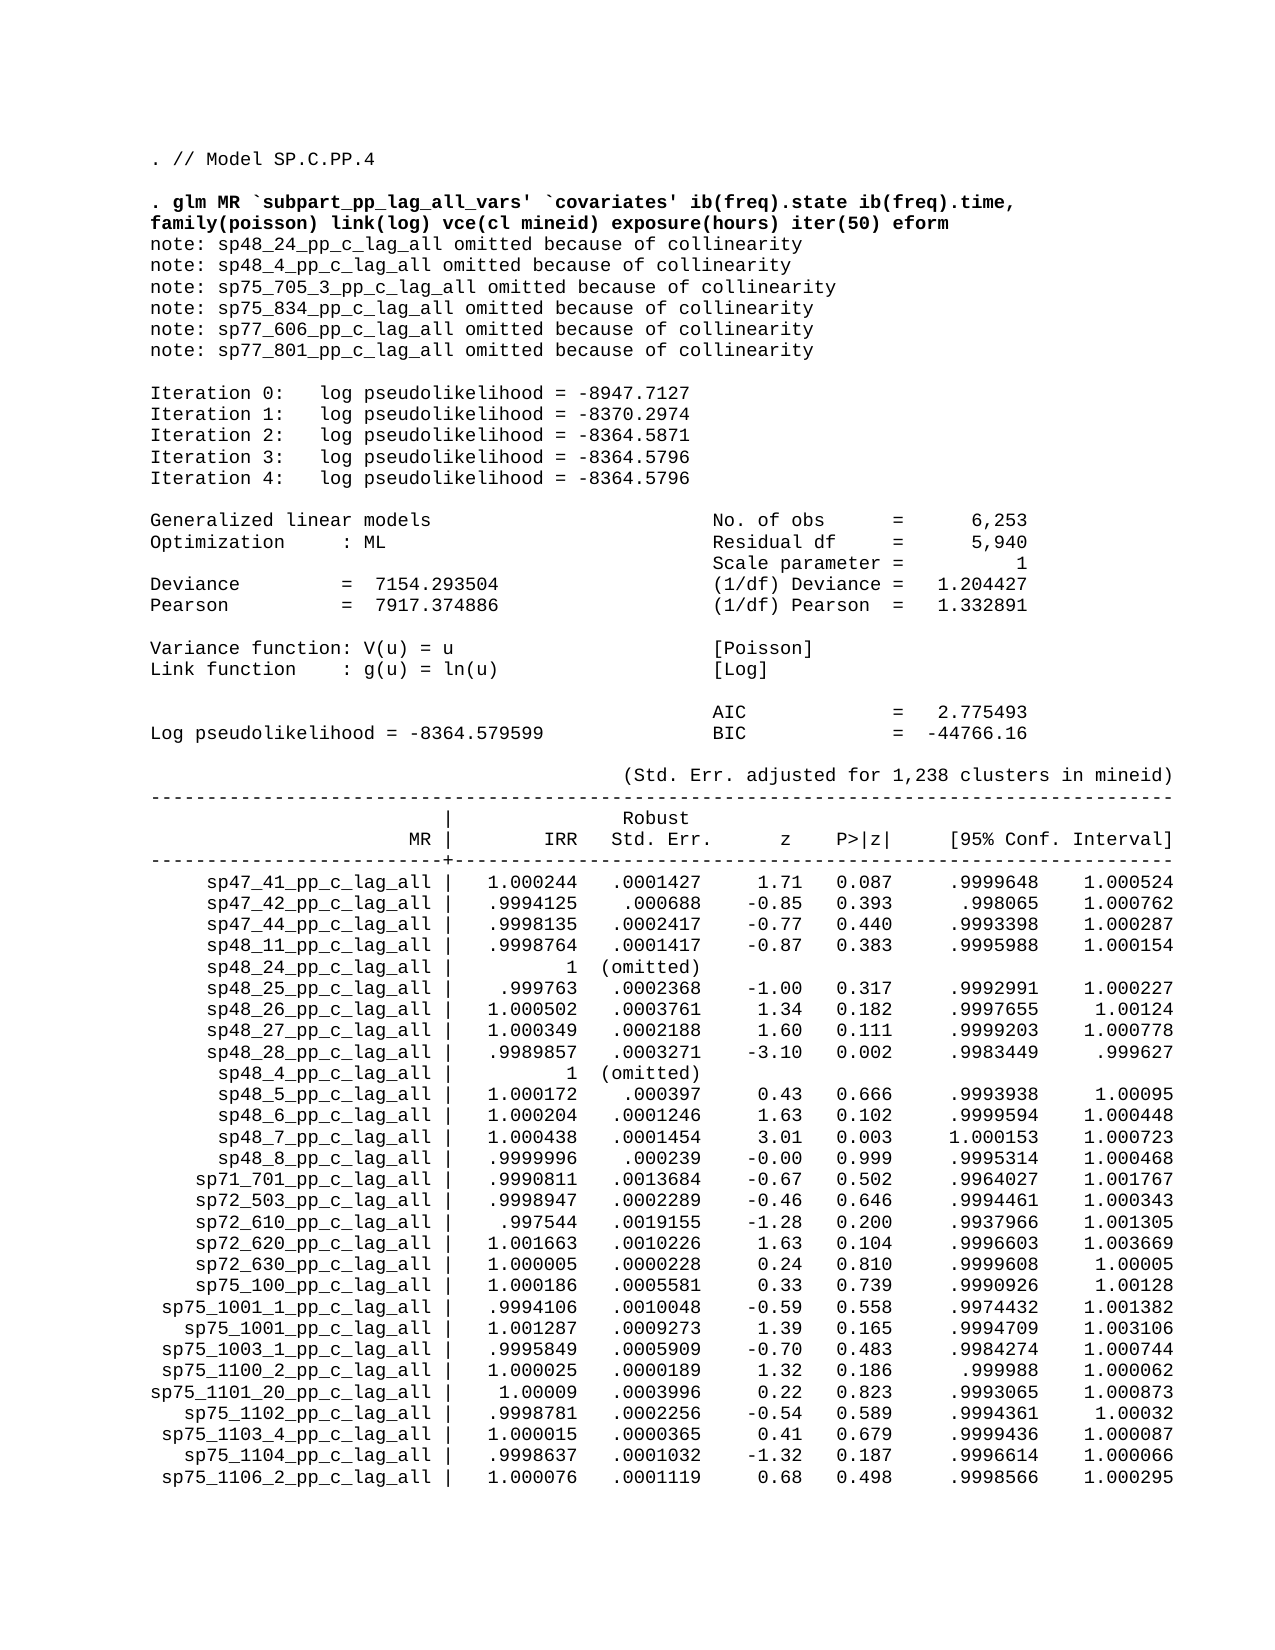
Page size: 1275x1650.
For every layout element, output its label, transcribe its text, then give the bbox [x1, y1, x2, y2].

text Pearson = 7917.374886 (1/df) Pearson = 1.332891 [150, 596, 1191, 617]
text sp75_1103_4_pp_c_lag_all | 1.000015 .0000365 0.41 0.679 .9999436 1.000087 [150, 1425, 1191, 1446]
text note: sp48_4_pp_c_lag_all omitted because of collinearity [150, 256, 1191, 277]
text Generalized linear models No. of obs = 6,253 [150, 511, 1191, 532]
text Iteration 1: log pseudolikelihood = -8370.2974 [150, 405, 1191, 426]
text . // Model SP.C.PP.4 [150, 150, 1191, 171]
text ------------------------------------------------------------------------------------------- [150, 787, 1191, 809]
text AIC = 2.775493 [150, 702, 1191, 724]
text sp72_620_pp_c_lag_all | 1.001663 .0010226 1.63 0.104 .9996603 1.003669 [150, 1234, 1191, 1255]
text . glm MR `subpart_pp_lag_all_vars' `covariates' ib(freq).state ib(freq).time, family(poisson) link(log) vce(cl mineid) exposure(hours) iter(50) eform [150, 192, 1191, 235]
text | Robust [150, 809, 1191, 830]
text sp48_26_pp_c_lag_all | 1.000502 .0003761 1.34 0.182 .9997655 1.00124 [150, 1000, 1191, 1021]
text note: sp75_834_pp_c_lag_all omitted because of collinearity [150, 299, 1191, 320]
text sp75_1104_pp_c_lag_all | .9998637 .0001032 -1.32 0.187 .9996614 1.000066 [150, 1446, 1191, 1467]
text sp47_44_pp_c_lag_all | .9998135 .0002417 -0.77 0.440 .9993398 1.000287 [150, 915, 1191, 936]
text sp72_503_pp_c_lag_all | .9998947 .0002289 -0.46 0.646 .9994461 1.000343 [150, 1191, 1191, 1212]
text note: sp48_24_pp_c_lag_all omitted because of collinearity [150, 235, 1191, 256]
text note: sp77_606_pp_c_lag_all omitted because of collinearity [150, 320, 1191, 341]
text Iteration 2: log pseudolikelihood = -8364.5871 [150, 426, 1191, 447]
text sp48_28_pp_c_lag_all | .9989857 .0003271 -3.10 0.002 .9983449 .999627 [150, 1042, 1191, 1064]
text note: sp75_705_3_pp_c_lag_all omitted because of collinearity [150, 277, 1191, 299]
text sp75_1003_1_pp_c_lag_all | .9995849 .0005909 -0.70 0.483 .9984274 1.000744 [150, 1340, 1191, 1361]
text note: sp77_801_pp_c_lag_all omitted because of collinearity [150, 341, 1191, 362]
text Link function : g(u) = ln(u) [Log] [150, 660, 1191, 681]
text sp75_1001_1_pp_c_lag_all | .9994106 .0010048 -0.59 0.558 .9974432 1.001382 [150, 1297, 1191, 1319]
text sp75_1102_pp_c_lag_all | .9998781 .0002256 -0.54 0.589 .9994361 1.00032 [150, 1404, 1191, 1425]
text Optimization : ML Residual df = 5,940 [150, 532, 1191, 554]
text MR | IRR Std. Err. z P>|z| [95% Conf. Interval] [150, 830, 1191, 851]
text sp75_1100_2_pp_c_lag_all | 1.000025 .0000189 1.32 0.186 .999988 1.000062 [150, 1361, 1191, 1382]
text Log pseudolikelihood = -8364.579599 BIC = -44766.16 [150, 724, 1191, 745]
text sp48_4_pp_c_lag_all | 1 (omitted) [150, 1064, 1191, 1085]
text sp75_1101_20_pp_c_lag_all | 1.00009 .0003996 0.22 0.823 .9993065 1.000873 [150, 1382, 1191, 1404]
text Deviance = 7154.293504 (1/df) Deviance = 1.204427 [150, 575, 1191, 596]
text Iteration 3: log pseudolikelihood = -8364.5796 [150, 447, 1191, 469]
text Scale parameter = 1 [150, 554, 1191, 575]
text sp71_701_pp_c_lag_all | .9990811 .0013684 -0.67 0.502 .9964027 1.001767 [150, 1170, 1191, 1191]
text sp47_42_pp_c_lag_all | .9994125 .000688 -0.85 0.393 .998065 1.000762 [150, 894, 1191, 915]
text sp72_610_pp_c_lag_all | .997544 .0019155 -1.28 0.200 .9937966 1.001305 [150, 1212, 1191, 1234]
text Variance function: V(u) = u [Poisson] [150, 639, 1191, 660]
text Iteration 0: log pseudolikelihood = -8947.7127 [150, 384, 1191, 405]
text sp75_1001_pp_c_lag_all | 1.001287 .0009273 1.39 0.165 .9994709 1.003106 [150, 1319, 1191, 1340]
text sp47_41_pp_c_lag_all | 1.000244 .0001427 1.71 0.087 .9999648 1.000524 [150, 872, 1191, 894]
text sp72_630_pp_c_lag_all | 1.000005 .0000228 0.24 0.810 .9999608 1.00005 [150, 1255, 1191, 1276]
text Iteration 4: log pseudolikelihood = -8364.5796 [150, 469, 1191, 490]
text (Std. Err. adjusted for 1,238 clusters in mineid) [150, 766, 1191, 787]
text sp48_25_pp_c_lag_all | .999763 .0002368 -1.00 0.317 .9992991 1.000227 [150, 979, 1191, 1000]
text sp48_7_pp_c_lag_all | 1.000438 .0001454 3.01 0.003 1.000153 1.000723 [150, 1127, 1191, 1149]
text sp48_27_pp_c_lag_all | 1.000349 .0002188 1.60 0.111 .9999203 1.000778 [150, 1021, 1191, 1042]
text --------------------------+---------------------------------------------------------------- [150, 851, 1191, 872]
text sp48_8_pp_c_lag_all | .9999996 .000239 -0.00 0.999 .9995314 1.000468 [150, 1149, 1191, 1170]
text sp75_100_pp_c_lag_all | 1.000186 .0005581 0.33 0.739 .9990926 1.00128 [150, 1276, 1191, 1297]
text sp48_5_pp_c_lag_all | 1.000172 .000397 0.43 0.666 .9993938 1.00095 [150, 1085, 1191, 1106]
text sp48_24_pp_c_lag_all | 1 (omitted) [150, 957, 1191, 979]
text sp75_1106_2_pp_c_lag_all | 1.000076 .0001119 0.68 0.498 .9998566 1.000295 [150, 1467, 1191, 1489]
text sp48_6_pp_c_lag_all | 1.000204 .0001246 1.63 0.102 .9999594 1.000448 [150, 1106, 1191, 1127]
text sp48_11_pp_c_lag_all | .9998764 .0001417 -0.87 0.383 .9995988 1.000154 [150, 936, 1191, 957]
